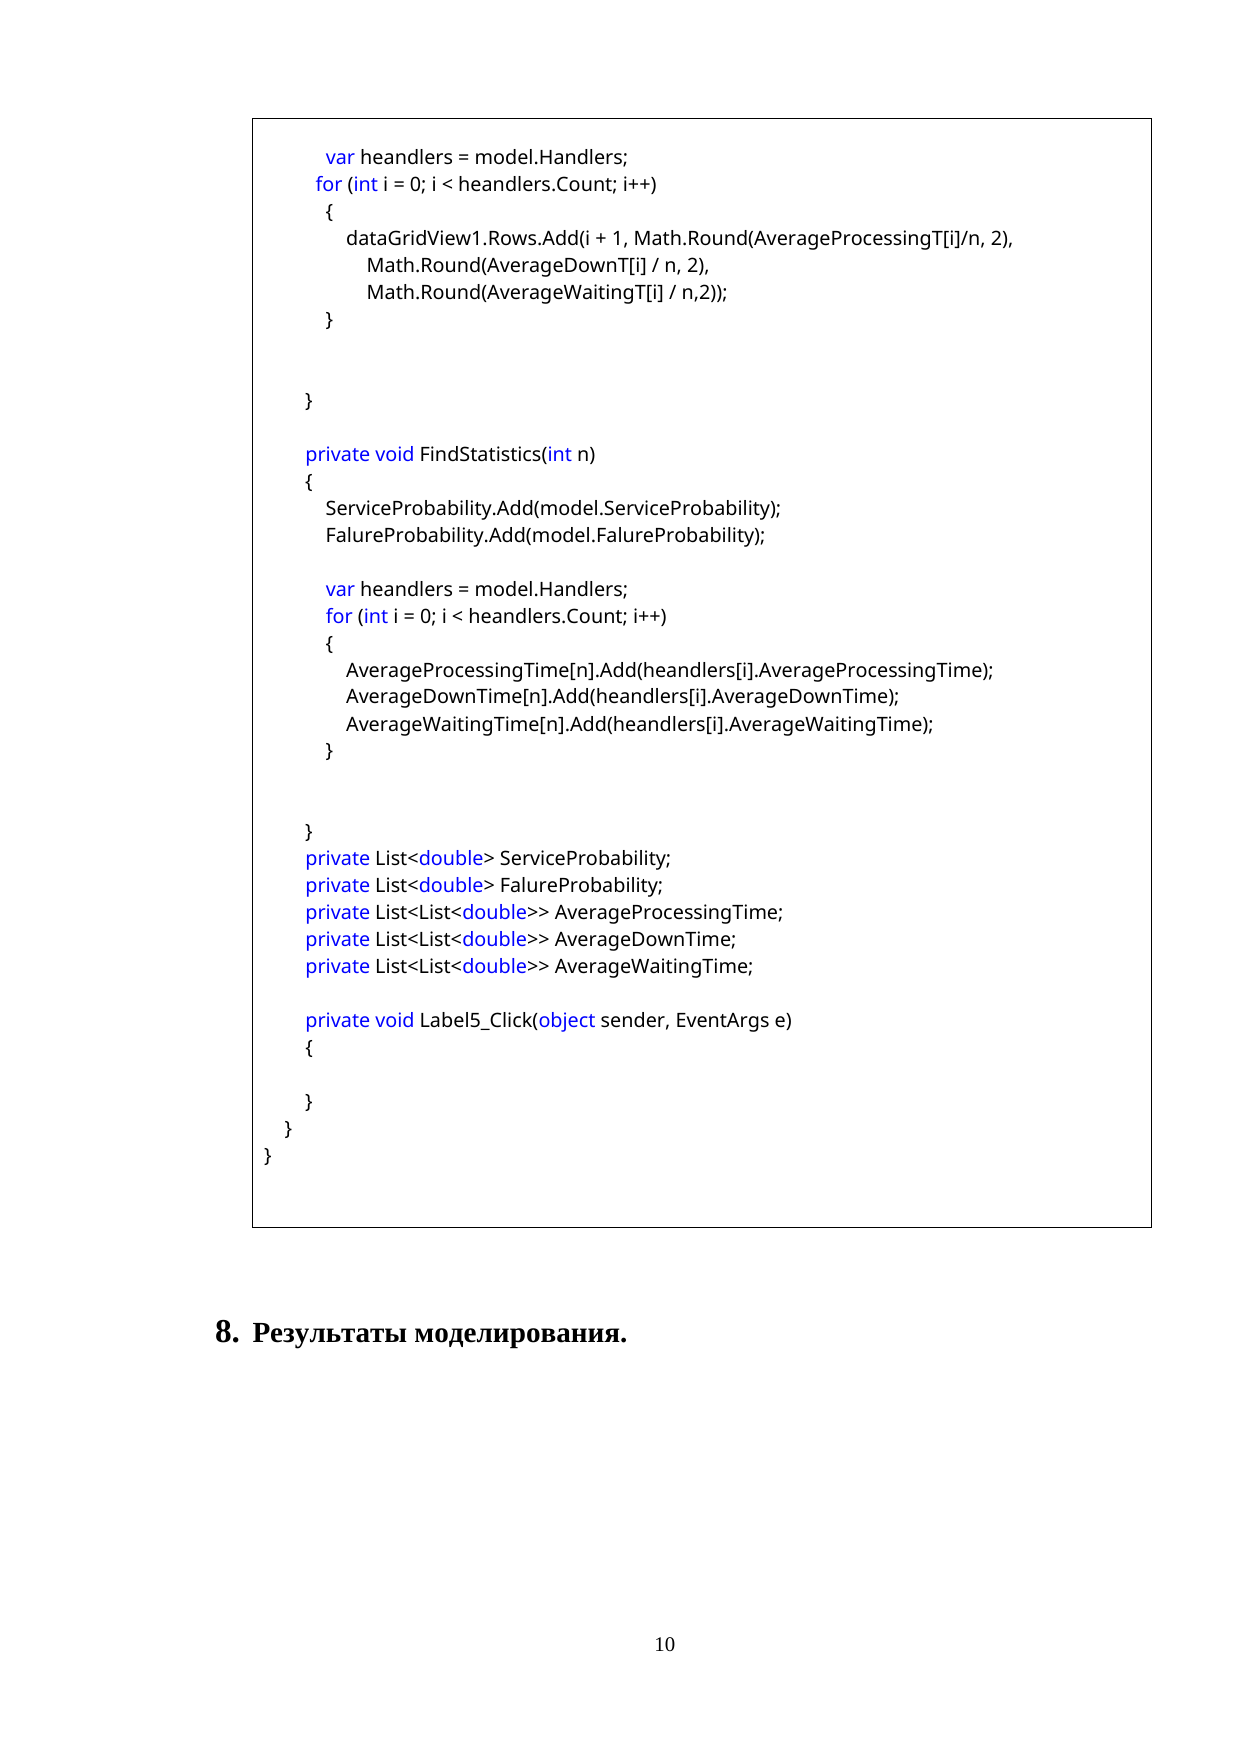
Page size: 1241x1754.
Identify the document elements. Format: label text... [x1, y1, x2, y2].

list Результаты моделирования. [215, 1312, 1152, 1350]
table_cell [253, 119, 1151, 1227]
